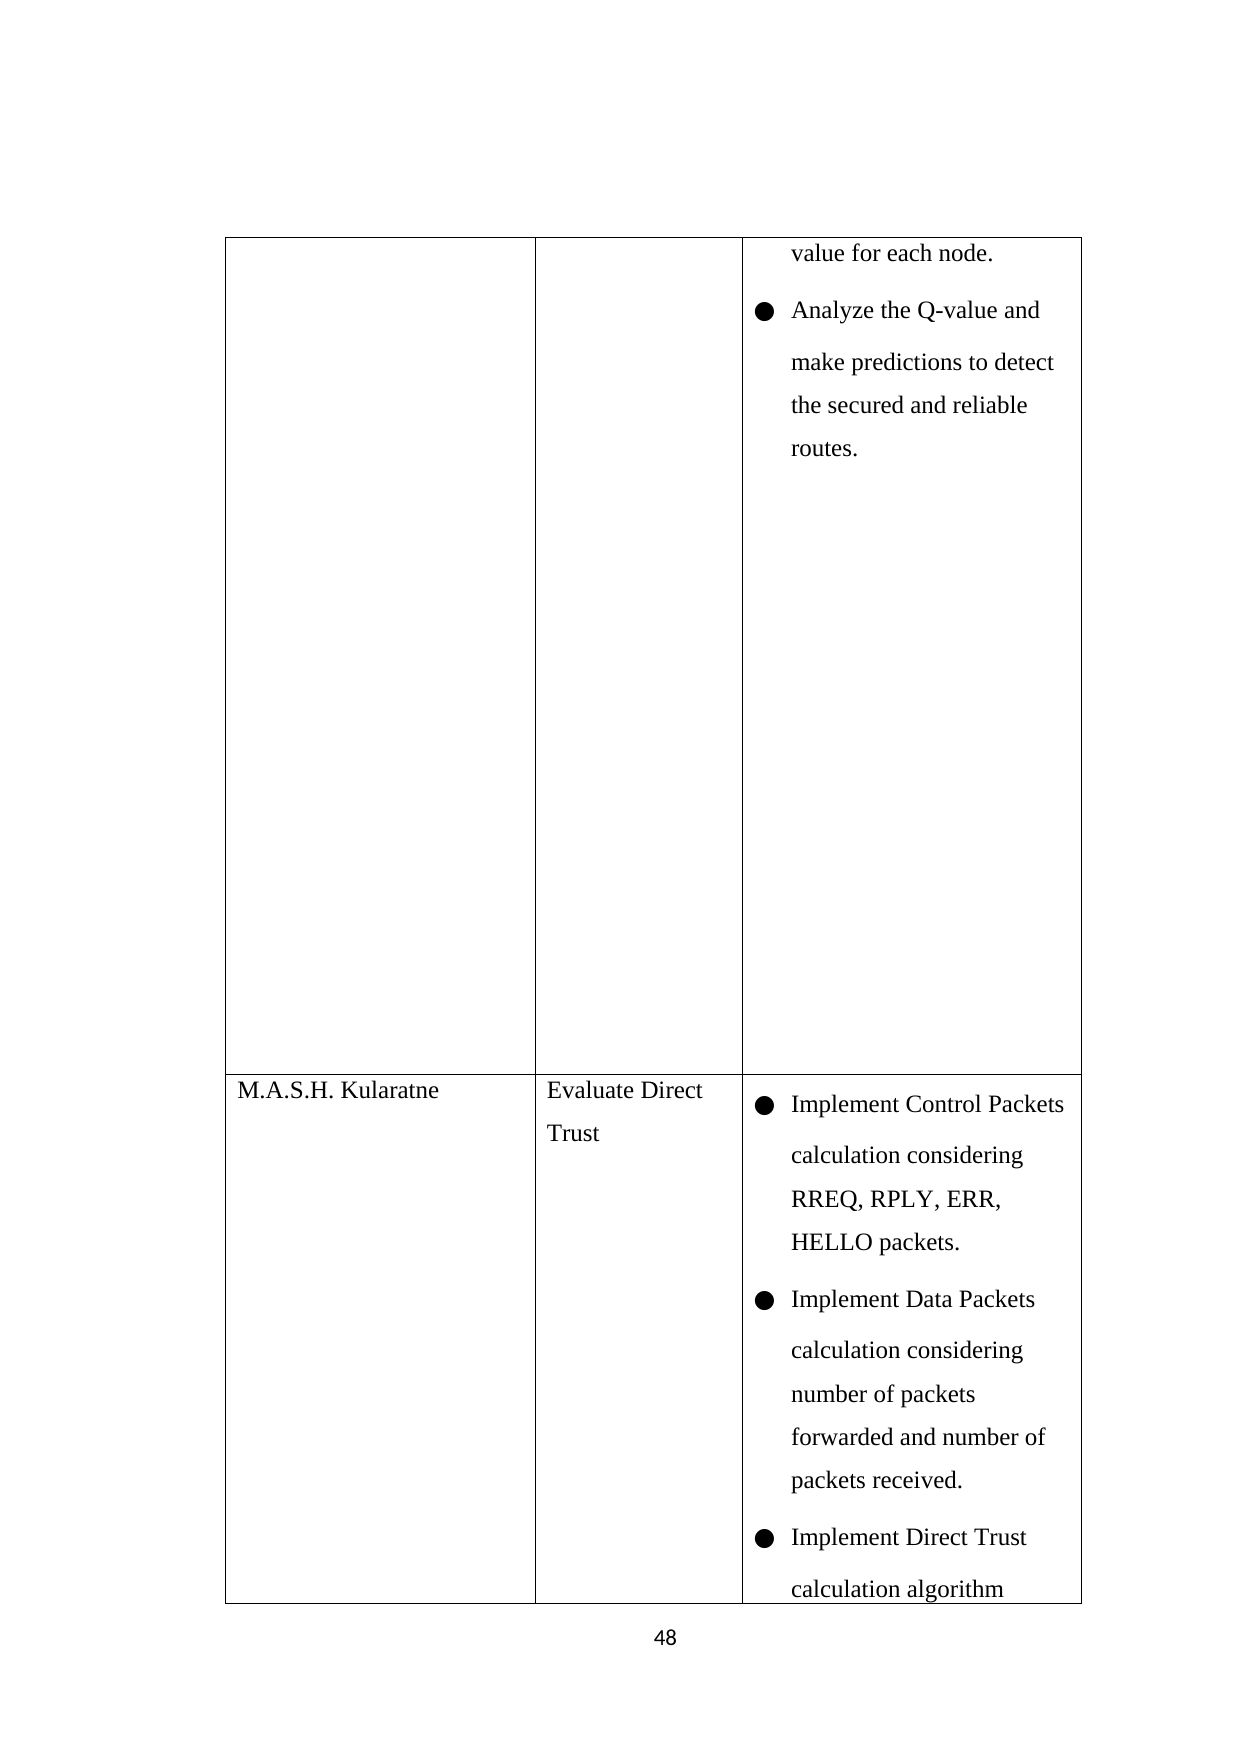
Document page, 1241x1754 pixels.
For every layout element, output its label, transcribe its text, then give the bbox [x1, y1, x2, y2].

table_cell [536, 238, 742, 1074]
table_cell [743, 1075, 1081, 1602]
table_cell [536, 1075, 742, 1602]
table_cell M.A.S.H. Kularatne [226, 1075, 535, 1602]
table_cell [743, 238, 1081, 1074]
